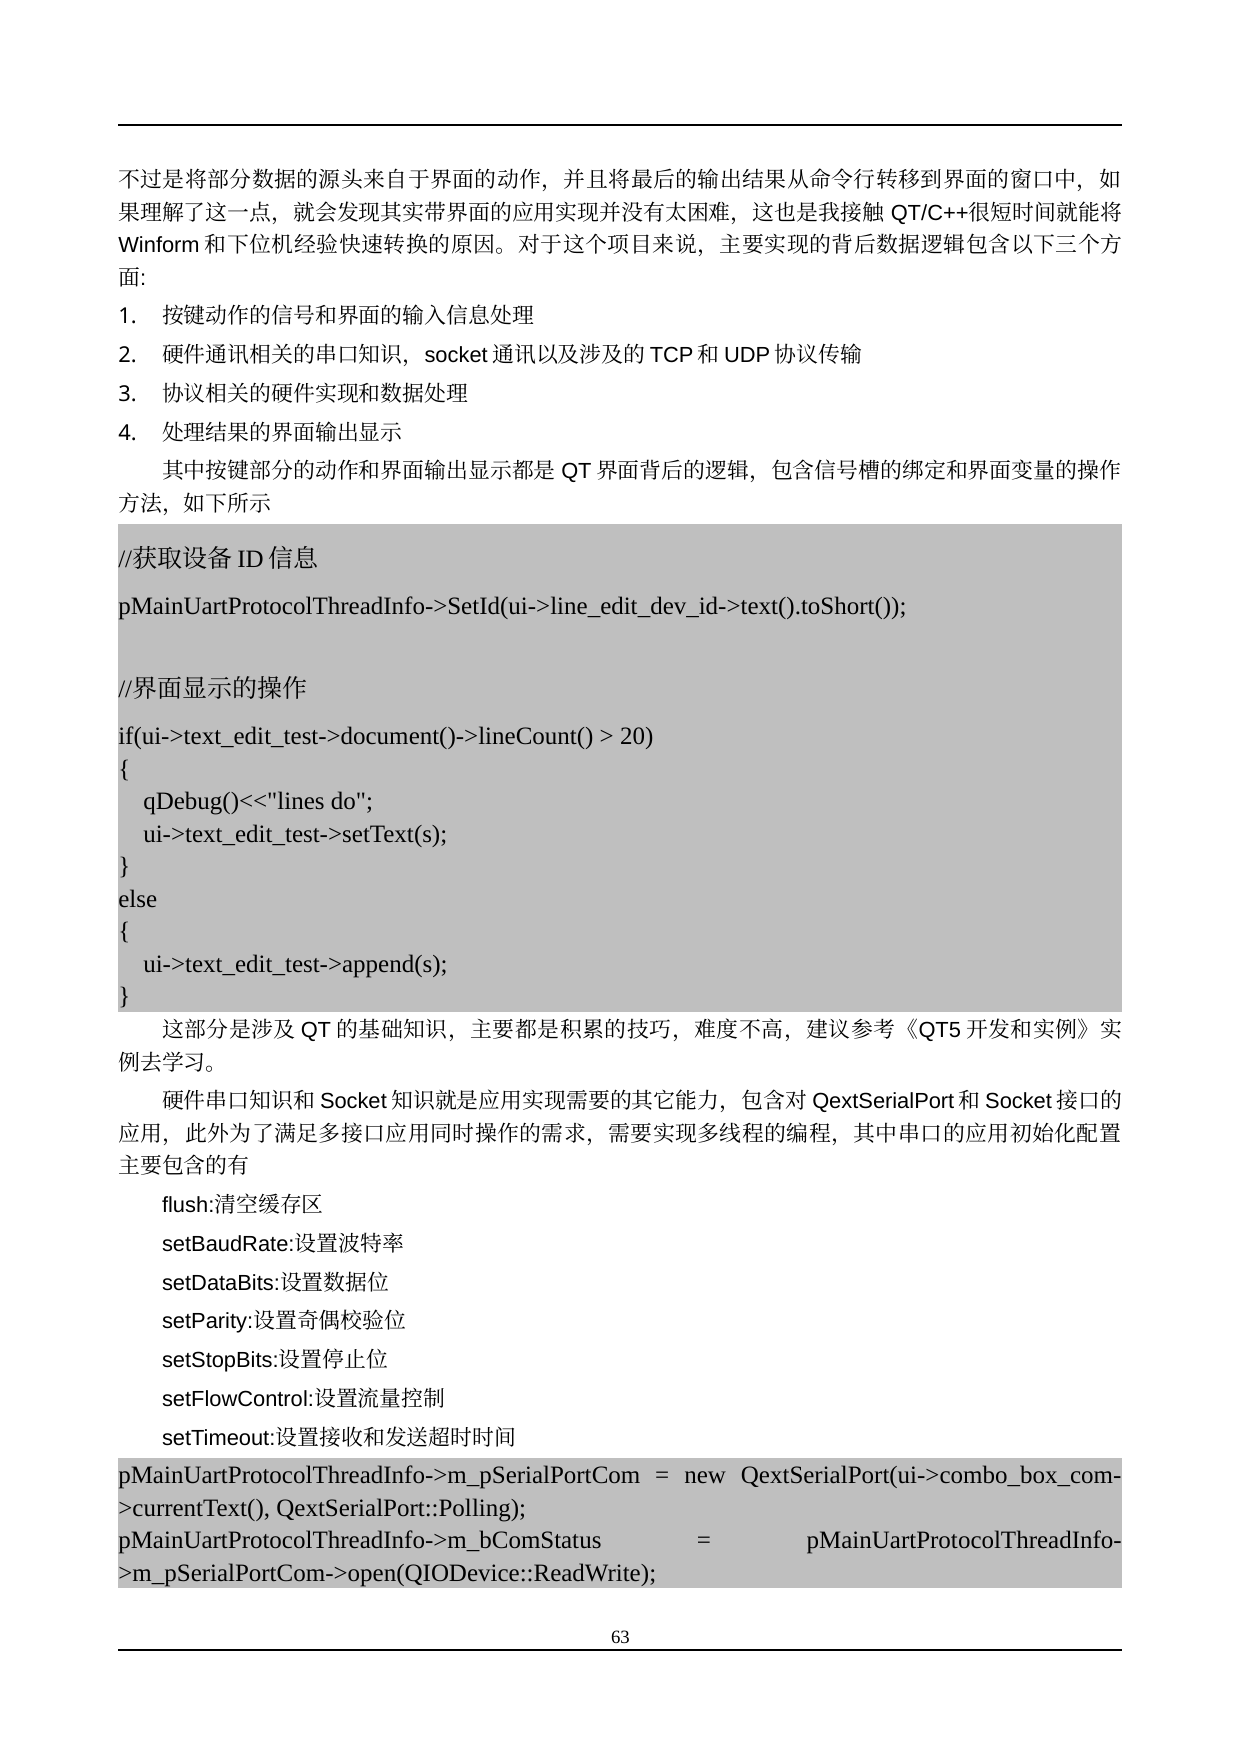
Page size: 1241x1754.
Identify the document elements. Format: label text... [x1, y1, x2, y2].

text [118, 162, 1122, 292]
text { [118, 914, 1122, 947]
text 其中按键部分的动作和界面输出显示都是QT界面背后的逻辑，包含信号槽的绑定和界面变量的操作方法，如下所示 [118, 453, 1122, 518]
text pMainUartProtocolThreadInfo->SetId(ui->line_edit_dev_id->text().toShort()); [118, 589, 1122, 622]
text setDataBits:设置数据位 [118, 1264, 1122, 1297]
text 这部分是涉及QT的基础知识，主要都是积累的技巧，难度不高，建议参考《QT5开发和实例》实例去学习。 [118, 1012, 1122, 1077]
text setTimeout:设置接收和发送超时时间 [118, 1419, 1122, 1452]
text ui->text_edit_test->append(s); [118, 947, 1122, 979]
text 硬件串口知识和Socket知识就是应用实现需要的其它能力，包含对QextSerialPort和Socket接口的应用，此外为了满足多接口应用同时操作的需求，需要实现多线程的编程，其中串口的应用初始化配置主要包含的有 [118, 1083, 1122, 1181]
text //获取设备ID信息 [118, 524, 1122, 589]
text flush:清空缓存区 [118, 1187, 1122, 1219]
text } [118, 849, 1122, 882]
text 硬件通讯相关的串口知识，socket通讯以及涉及的TCP和UDP协议传输 [118, 337, 1122, 369]
text { [118, 752, 1122, 784]
list 按键动作的信号和界面的输入信息处理 [118, 298, 1122, 331]
text setFlowControl:设置流量控制 [118, 1381, 1122, 1413]
text 协议相关的硬件实现和数据处理 [118, 376, 1122, 408]
text setParity:设置奇偶校验位 [118, 1303, 1122, 1336]
text pMainUartProtocolThreadInfo->m_bComStatus = pMainUartProtocolThreadInfo->m_pSerialPortCom->open(QIODevice::ReadWrite); [118, 1523, 1122, 1588]
text qDebug()<<"lines do"; [118, 784, 1122, 817]
text pMainUartProtocolThreadInfo->m_pSerialPortCom = new QextSerialPort(ui->combo_box_com->currentText(), QextSerialPort::Polling); [118, 1458, 1122, 1523]
text else [118, 882, 1122, 914]
text ui->text_edit_test->setText(s); [118, 817, 1122, 849]
text setBaudRate:设置波特率 [118, 1226, 1122, 1258]
text } [118, 979, 1122, 1012]
text //界面显示的操作 [118, 654, 1122, 719]
text setStopBits:设置停止位 [118, 1342, 1122, 1374]
text if(ui->text_edit_test->document()->lineCount() > 20) [118, 719, 1122, 752]
text 处理结果的界面输出显示 [118, 414, 1122, 447]
